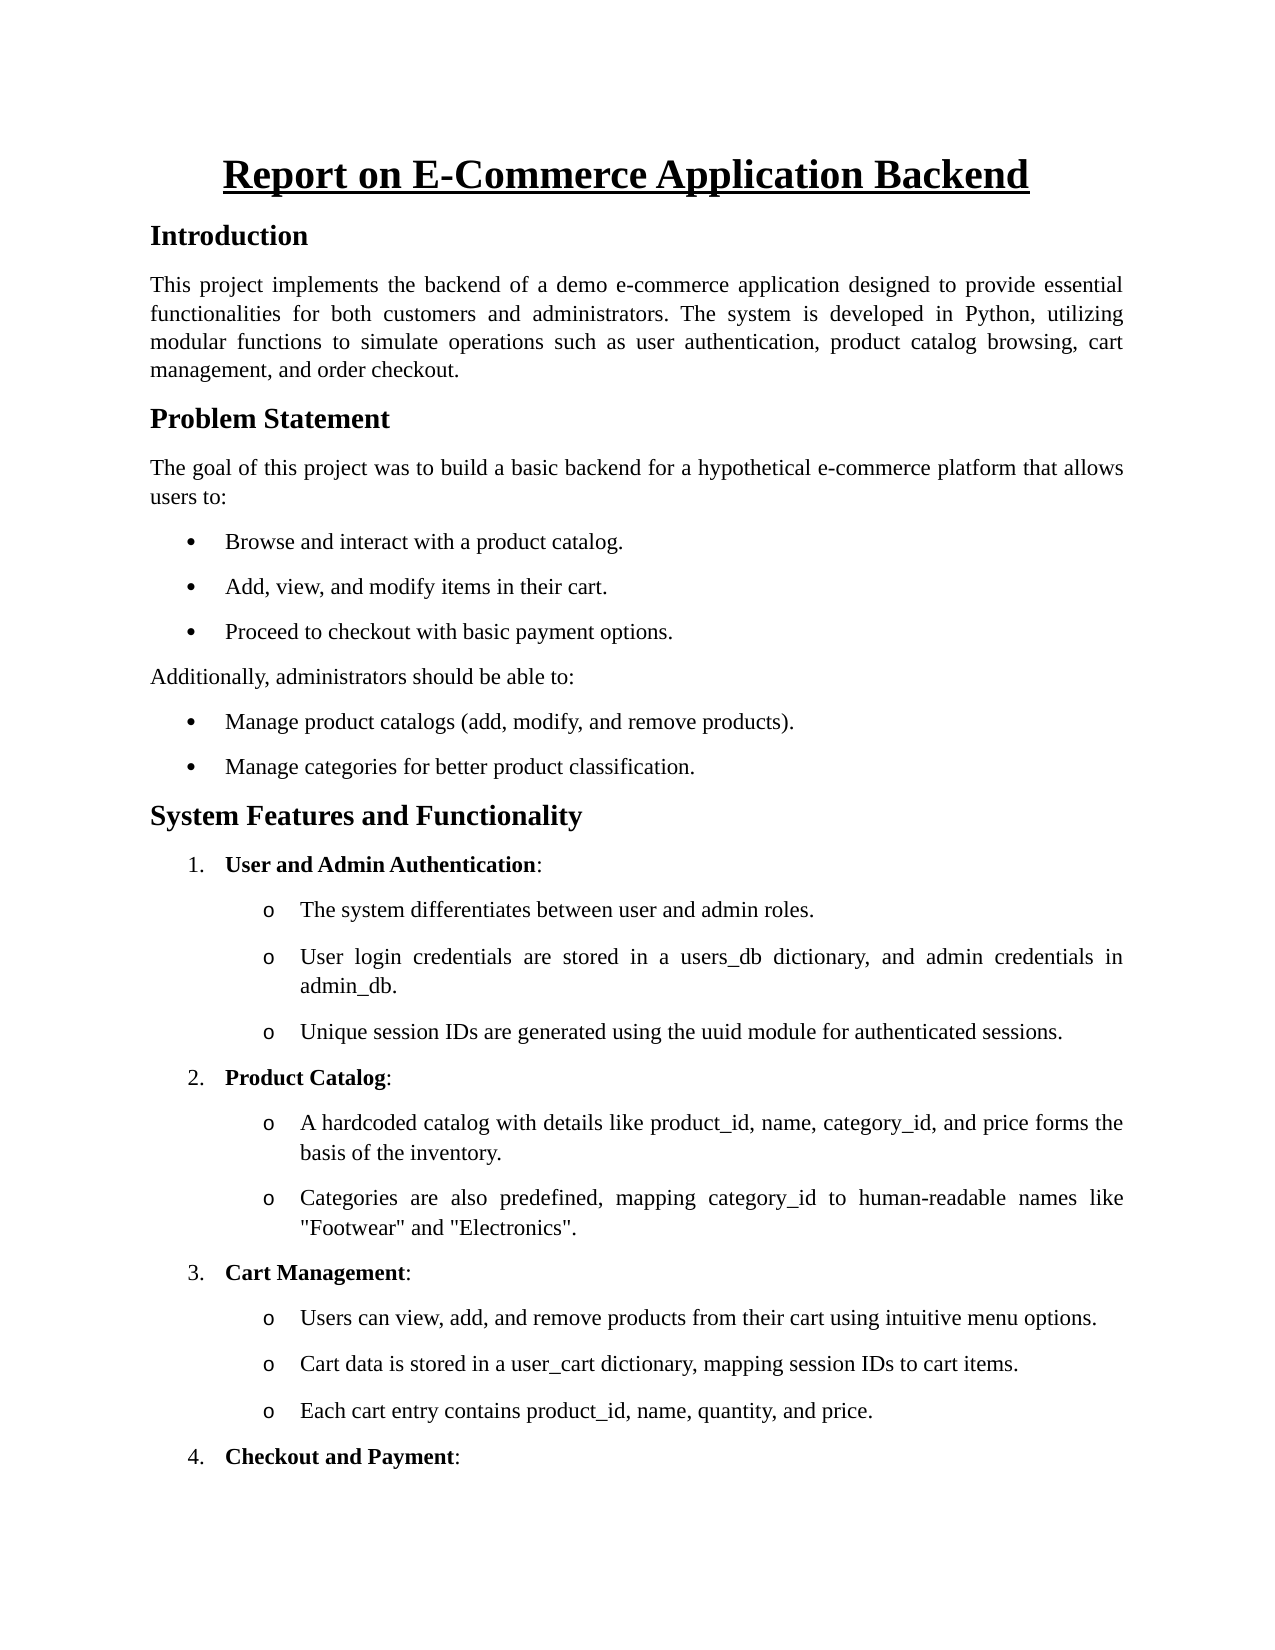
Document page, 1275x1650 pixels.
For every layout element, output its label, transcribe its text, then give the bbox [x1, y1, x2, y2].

text Report on E-Commerce Application Backend [150, 150, 1125, 198]
list User and Admin Authentication: [187, 851, 1125, 878]
list Users can view, add, and remove products from their cart using intuitive menu options. [262, 1304, 1125, 1332]
list Categories are also predefined, mapping category_id to human-readable names like "Footwear" and "Electronics". [262, 1184, 1125, 1240]
list The system differentiates between user and admin roles. [262, 896, 1125, 924]
list Each cart entry contains product_id, name, quantity, and price. [262, 1397, 1125, 1424]
list Checkout and Payment: [187, 1443, 1125, 1470]
list Unique session IDs are generated using the uuid module for authenticated sessions. [262, 1018, 1125, 1045]
list Browse and interact with a product catalog. [187, 528, 1125, 554]
list Manage categories for better product classification. [187, 753, 1125, 780]
text Problem Statement [150, 402, 1125, 435]
list Add, view, and modify items in their cart. [187, 573, 1125, 599]
list Product Catalog: [187, 1064, 1125, 1091]
list A hardcoded catalog with details like product_id, name, category_id, and price forms the basis of the inventory. [262, 1109, 1125, 1165]
list User login credentials are stored in a users_db dictionary, and admin credentials in admin_db. [262, 943, 1125, 999]
text System Features and Functionality [150, 798, 1125, 832]
list Cart data is stored in a user_cart dictionary, mapping session IDs to cart items. [262, 1350, 1125, 1378]
list Proceed to checkout with basic payment options. [187, 618, 1125, 644]
text Additionally, administrators should be able to: [150, 663, 1125, 689]
text Introduction [150, 218, 1125, 252]
list Manage product catalogs (add, modify, and remove products). [187, 708, 1125, 735]
text This project implements the backend of a demo e-commerce application designed to provide essential functionalities for both customers and administrators. The system is developed in Python, utilizing modular functions to simulate operations such as user authentication, product catalog browsing, cart management, and order checkout. [150, 271, 1125, 383]
text The goal of this project was to build a basic backend for a hypothetical e-commerce platform that allows users to: [150, 454, 1125, 509]
list Cart Management: [187, 1259, 1125, 1285]
